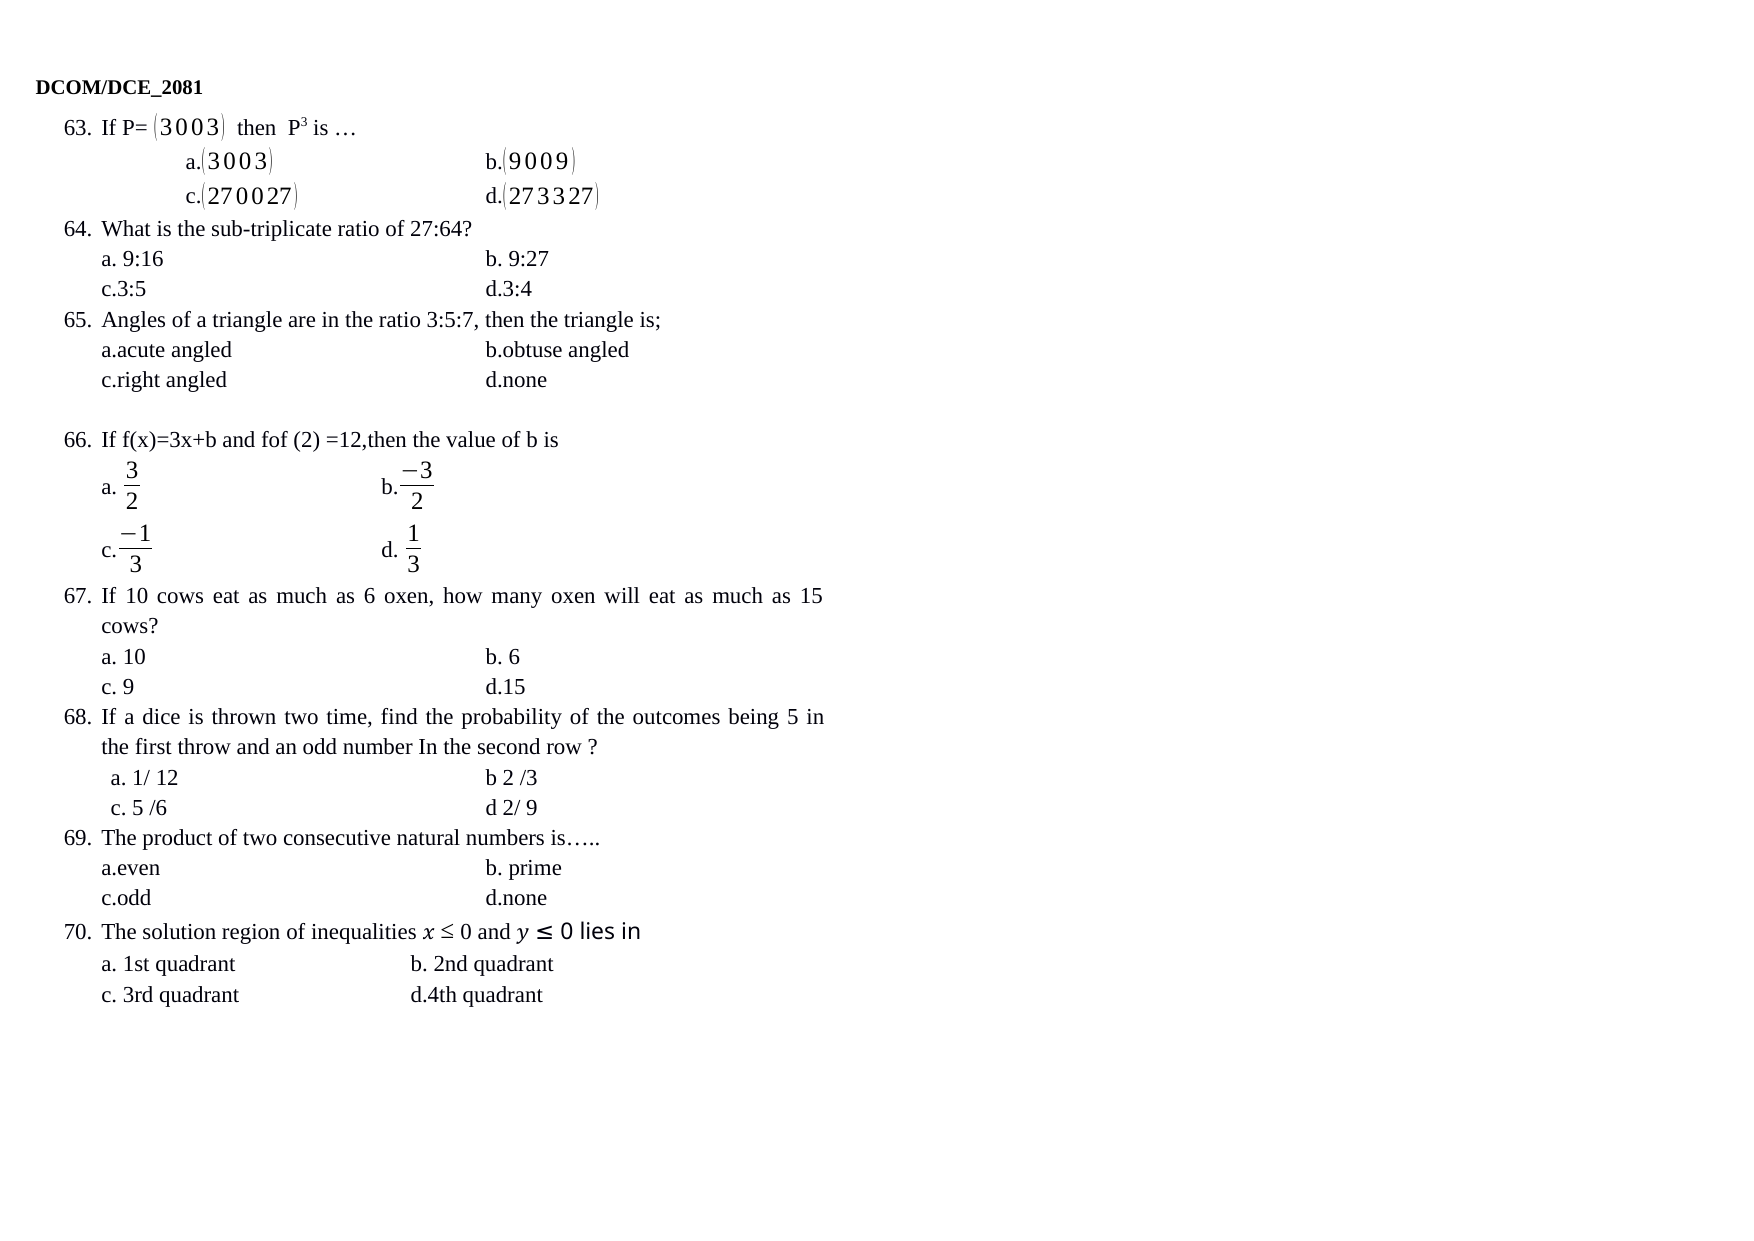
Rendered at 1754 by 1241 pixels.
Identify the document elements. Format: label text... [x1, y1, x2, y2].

list If 10 cows eat as much as 6 oxen, how many oxen will eat as much as 15 cows? [63, 582, 825, 639]
list The product of two consecutive natural numbers is….. [63, 824, 825, 850]
text a.even b. prime [101, 854, 825, 881]
text a. b. [110, 146, 825, 177]
text a. 1/ 12 b 2 /3 [110, 763, 825, 790]
text c.odd d.none [101, 884, 825, 911]
text c. 9 d.15 [101, 673, 825, 699]
text c. d. [101, 519, 825, 578]
text a. b. [101, 457, 825, 516]
list If f(x)=3x+b and fof (2) =12,then the value of b is [63, 426, 825, 453]
list If a dice is thrown two time, find the probability of the outcomes being 5 in the first throw and an odd number In the second row ? [63, 703, 825, 760]
text c.right angled d.none [101, 366, 825, 392]
text c. 3rd quadrant d.4th quadrant [101, 981, 825, 1007]
text c. d. [110, 181, 825, 211]
list If P= then P3 is … [63, 112, 825, 142]
text a. 1st quadrant b. 2nd quadrant [101, 951, 825, 977]
text c. 5 /6 d 2/ 9 [35, 794, 825, 820]
list The solution region of inequalities 𝑥 0 and 𝑦 [63, 914, 825, 946]
list Angles of a triangle are in the ratio 3:5:7, then the triangle is; [63, 306, 825, 332]
text a.acute angled b.obtuse angled [101, 336, 825, 362]
list What is the sub-triplicate ratio of 27:64? [63, 215, 825, 241]
text a. 9:16 b. 9:27 [101, 245, 825, 272]
text c.3:5 d.3:4 [101, 275, 825, 302]
text a. 10 b. 6 [101, 643, 825, 669]
